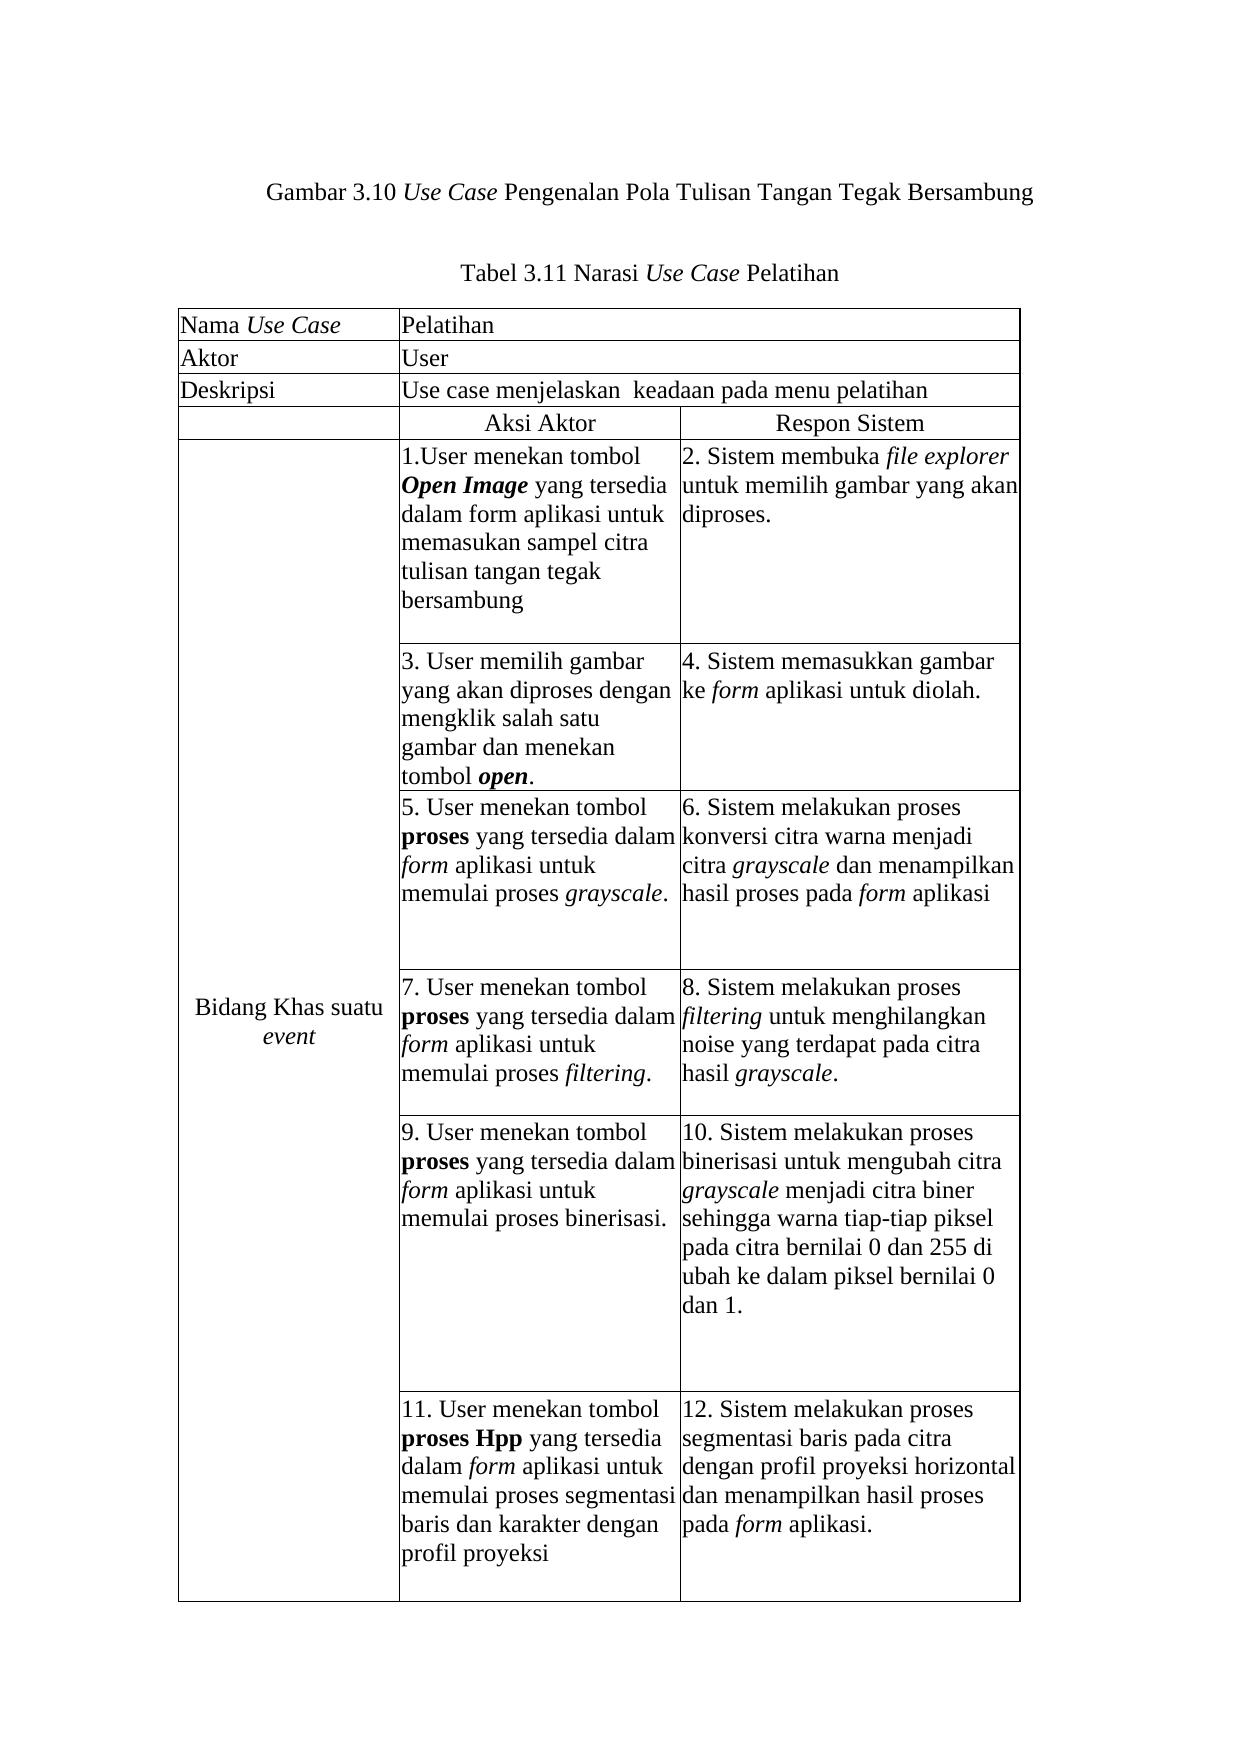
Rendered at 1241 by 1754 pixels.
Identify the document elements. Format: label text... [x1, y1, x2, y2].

table_header Nama Use Case [179, 309, 399, 340]
table_cell Aksi Aktor [400, 407, 680, 439]
table_cell Bidang Khas suatu event [179, 440, 399, 1601]
table_cell Aktor [179, 341, 399, 373]
table_cell 7. User menekan tombol proses yang tersedia dalam form aplikasi untuk memulai proses filtering. [400, 970, 680, 1115]
table_cell Deskripsi [179, 374, 399, 406]
table_cell 1.User menekan tombol Open Image yang tersedia dalam form aplikasi untuk memasukan sampel citra tulisan tangan tegak bersambung [400, 440, 680, 643]
table_cell 2. Sistem membuka file explorer untuk memilih gambar yang akan diproses. [681, 440, 1019, 643]
table_cell 10. Sistem melakukan proses binerisasi untuk mengubah citra grayscale menjadi citra biner sehingga warna tiap-tiap piksel pada citra bernilai 0 dan 255 di ubah ke dalam piksel bernilai 0 dan 1. [681, 1116, 1019, 1391]
table_cell 9. User menekan tombol proses yang tersedia dalam form aplikasi untuk memulai proses binerisasi. [400, 1116, 680, 1391]
table_cell 3. User memilih gambar yang akan diproses dengan mengklik salah satu gambar dan menekan tombol open. [400, 644, 680, 790]
table_header Pelatihan [400, 309, 1019, 340]
table_cell 6. Sistem melakukan proses konversi citra warna menjadi citra grayscale dan menampilkan hasil proses pada form aplikasi [681, 791, 1019, 969]
table_cell Use case menjelaskan keadaan pada menu pelatihan [400, 374, 1019, 406]
table_cell 4. Sistem memasukkan gambar ke form aplikasi untuk diolah. [681, 644, 1019, 790]
table_cell 5. User menekan tombol proses yang tersedia dalam form aplikasi untuk memulai proses grayscale. [400, 791, 680, 969]
table_cell User [400, 341, 1019, 373]
table_cell 12. Sistem melakukan proses segmentasi baris pada citra dengan profil proyeksi horizontal dan menampilkan hasil proses pada form aplikasi. [681, 1392, 1019, 1601]
table_cell 11. User menekan tombol proses Hpp yang tersedia dalam form aplikasi untuk memulai proses segmentasi baris dan karakter dengan profil proyeksi [400, 1392, 680, 1601]
table_cell [179, 407, 399, 439]
table_cell Respon Sistem [681, 407, 1019, 439]
table_cell 8. Sistem melakukan proses filtering untuk menghilangkan noise yang terdapat pada citra hasil grayscale. [681, 970, 1019, 1115]
